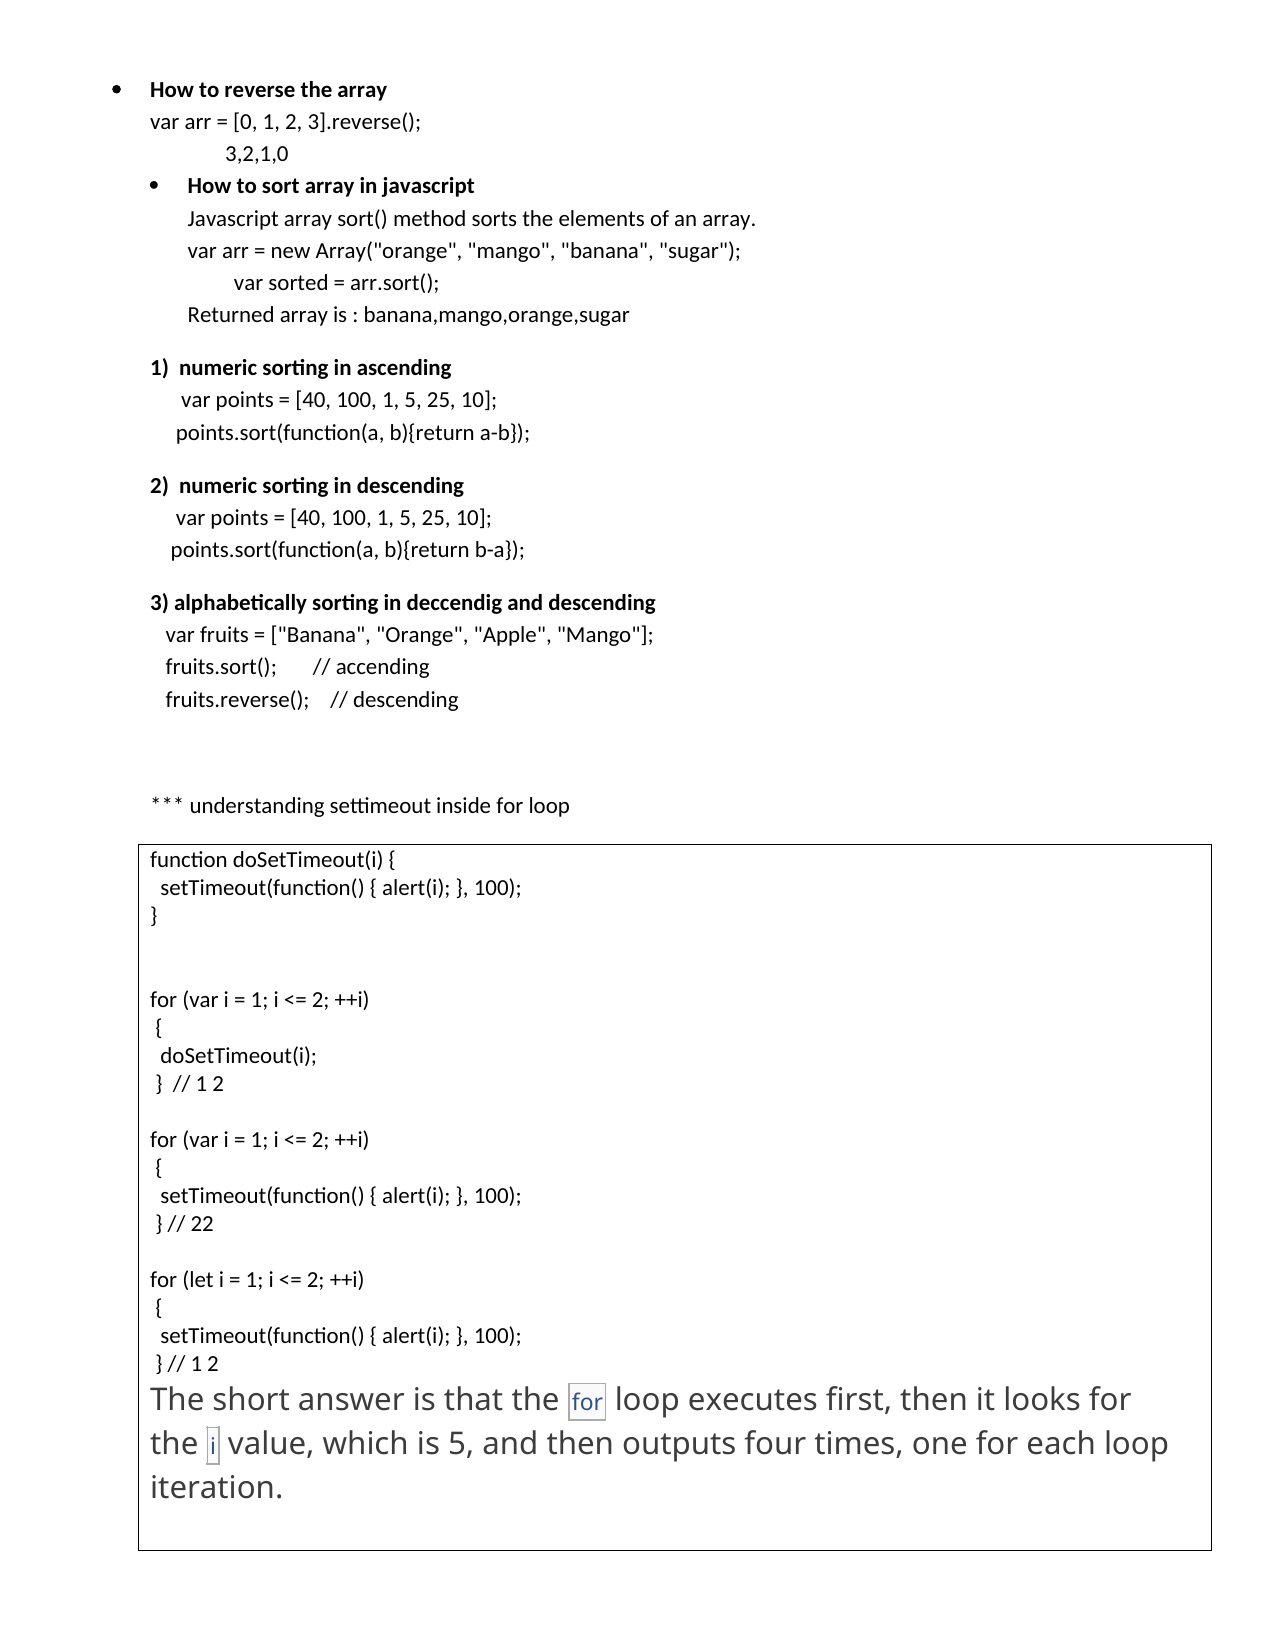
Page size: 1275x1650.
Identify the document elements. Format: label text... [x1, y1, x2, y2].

list 3,2,1,0 [150, 139, 1200, 167]
text 2) numeric sorting in descending var points = [40, 100, 1, 5, 25, 10]; points.sort(function(a, b){return b-a}); [150, 471, 1200, 563]
text *** understanding settimeout inside for loop [150, 791, 1200, 819]
list How to reverse the array [112, 75, 1200, 103]
text 3) alphabetically sorting in deccendig and descending var fruits = ["Banana", "Orange", "Apple", "Mango"]; fruits.sort(); // accending fruits.reverse(); // descending [150, 588, 1200, 713]
list var arr = [0, 1, 2, 3].reverse(); [150, 107, 1200, 135]
list How to sort array in javascript Javascript array sort() method sorts the elements of an array. var arr = new Array("orange", "mango", "banana", "sugar"); var sorted = arr.sort(); Returned array is : banana,mango,orange,sugar [150, 172, 1200, 328]
text 1) numeric sorting in ascending var points = [40, 100, 1, 5, 25, 10]; points.sort(function(a, b){return a-b}); [150, 353, 1200, 446]
